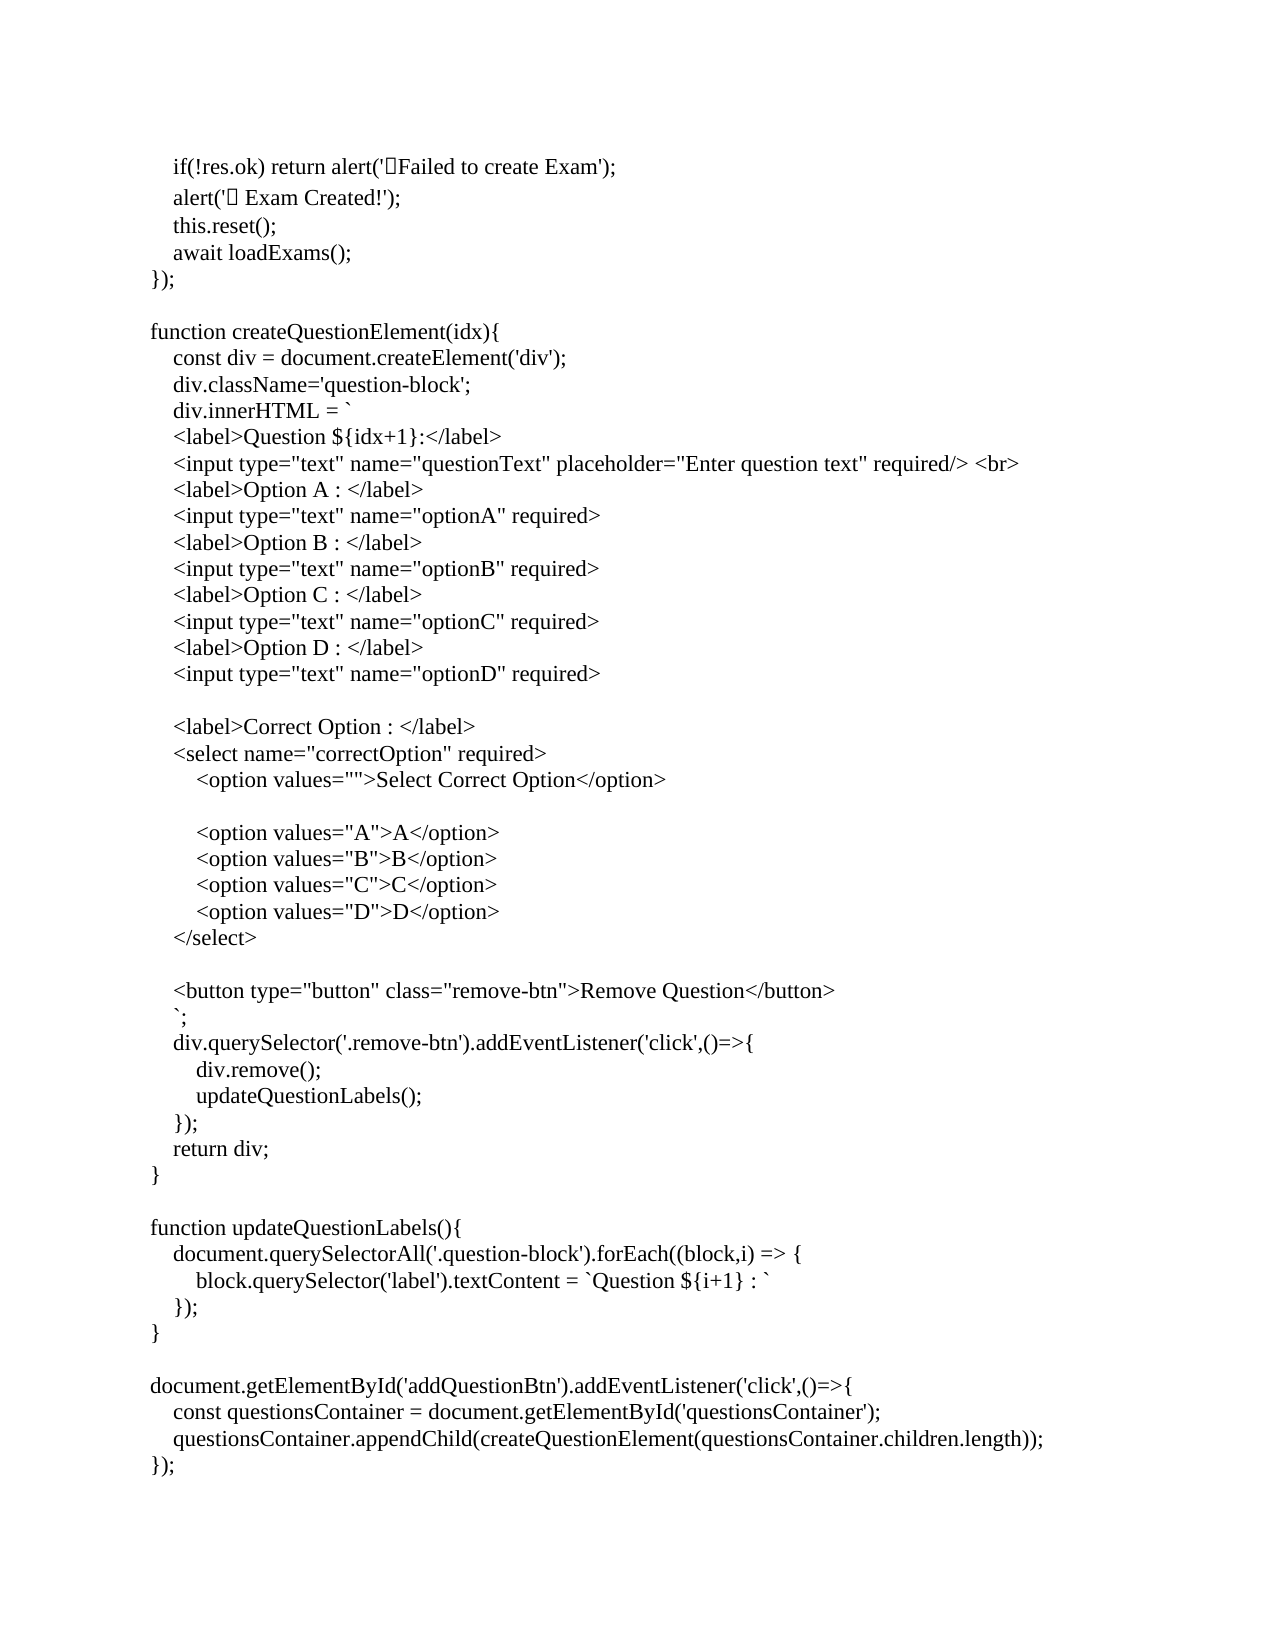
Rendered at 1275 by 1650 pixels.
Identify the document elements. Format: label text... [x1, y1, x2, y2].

text }); [150, 1293, 1125, 1319]
text <label>Option C : </label> [150, 581, 1125, 608]
text <button type="button" class="remove-btn">Remove Question</button> [150, 977, 1125, 1003]
text <option values="C">C</option> [150, 871, 1125, 898]
text }); [150, 265, 1125, 292]
text } [150, 1161, 1125, 1188]
text <option values="">Select Correct Option</option> [150, 766, 1125, 792]
text <label>Option D : </label> [150, 634, 1125, 661]
text <option values="D">D</option> [150, 898, 1125, 924]
text const div = document.createElement('div'); [150, 344, 1125, 371]
text document.getElementById('addQuestionBtn').addEventListener('click',()=>{ [150, 1372, 1125, 1398]
text div.remove(); [150, 1056, 1125, 1082]
text div.className='question-block'; [150, 371, 1125, 397]
text `; [150, 1003, 1125, 1029]
text function createQuestionElement(idx){ [150, 318, 1125, 344]
text }); [150, 1108, 1125, 1135]
text this.reset(); [150, 212, 1125, 239]
text } [150, 1319, 1125, 1346]
text <label>Option A : </label> [150, 476, 1125, 502]
text <label>Correct Option : </label> [150, 713, 1125, 739]
text updateQuestionLabels(); [150, 1082, 1125, 1108]
text <option values="A">A</option> [150, 819, 1125, 845]
text div.innerHTML = ` [150, 397, 1125, 423]
text div.querySelector('.remove-btn').addEventListener('click',()=>{ [150, 1029, 1125, 1056]
text return div; [150, 1135, 1125, 1161]
text </select> [150, 924, 1125, 950]
text <label>Option B : </label> [150, 529, 1125, 555]
text <input type="text" name="optionC" required> [150, 608, 1125, 634]
text block.querySelector('label').textContent = `Question ${i+1} : ` [150, 1267, 1125, 1293]
text document.querySelectorAll('.question-block').forEach((block,i) => { [150, 1240, 1125, 1267]
text alert('✅ Exam Created!'); [150, 181, 1125, 212]
text <input type="text" name="optionB" required> [150, 555, 1125, 581]
text <input type="text" name="optionD" required> [150, 661, 1125, 687]
text questionsContainer.appendChild(createQuestionElement(questionsContainer.children.length)); [150, 1425, 1125, 1451]
text await loadExams(); [150, 239, 1125, 265]
text const questionsContainer = document.getElementById('questionsContainer'); [150, 1398, 1125, 1425]
text function updateQuestionLabels(){ [150, 1214, 1125, 1240]
text }); [150, 1451, 1125, 1477]
text <input type="text" name="optionA" required> [150, 502, 1125, 529]
text <input type="text" name="questionText" placeholder="Enter question text" required/> <br> [150, 450, 1125, 476]
text if(!res.ok) return alert('❌Failed to create Exam'); [150, 150, 1125, 181]
text <select name="correctOption" required> [150, 739, 1125, 766]
text <option values="B">B</option> [150, 845, 1125, 871]
text <label>Question ${idx+1}:</label> [150, 423, 1125, 450]
